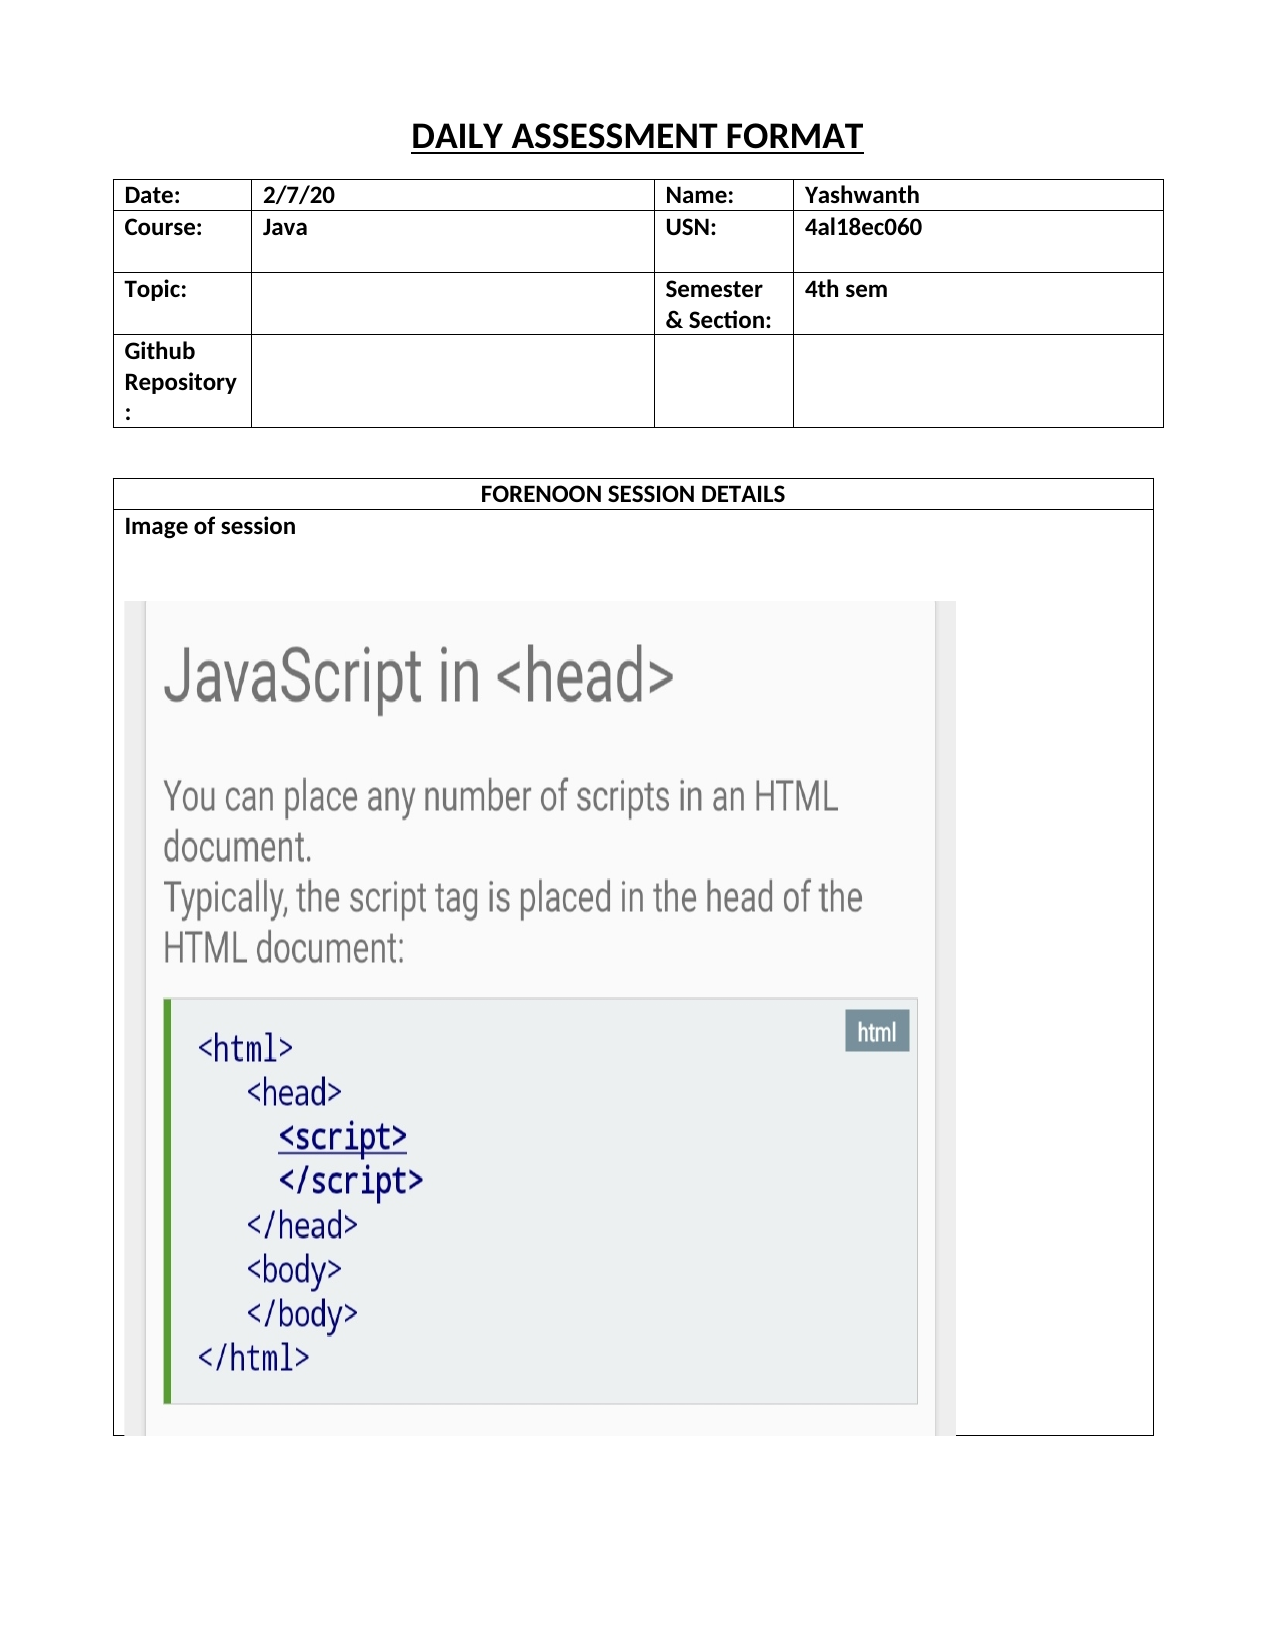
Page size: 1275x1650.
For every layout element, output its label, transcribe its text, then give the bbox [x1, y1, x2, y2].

table_header Date: [114, 180, 251, 210]
table_cell Course: [114, 211, 251, 272]
table_cell [794, 335, 1163, 427]
table_header 2/7/20 [252, 180, 654, 210]
table_cell Image of session [114, 510, 1153, 1435]
table_header FORENOON SESSION DETAILS [114, 479, 1153, 509]
table_cell USN: [655, 211, 793, 272]
table_cell [655, 335, 793, 427]
table_header Name: [655, 180, 793, 210]
table_header Yashwanth [794, 180, 1163, 210]
table_cell Semester & Section: [655, 273, 793, 334]
table_cell [252, 273, 654, 334]
text DAILY ASSESSMENT FORMAT [112, 112, 1162, 158]
table_cell [252, 335, 654, 427]
picture [124, 601, 956, 1436]
table_cell 4al18ec060 [794, 211, 1163, 272]
table_cell Java [252, 211, 654, 272]
table_cell 4th sem [794, 273, 1163, 334]
table_cell Topic: [114, 273, 251, 334]
table_cell Github Repository: [114, 335, 251, 427]
